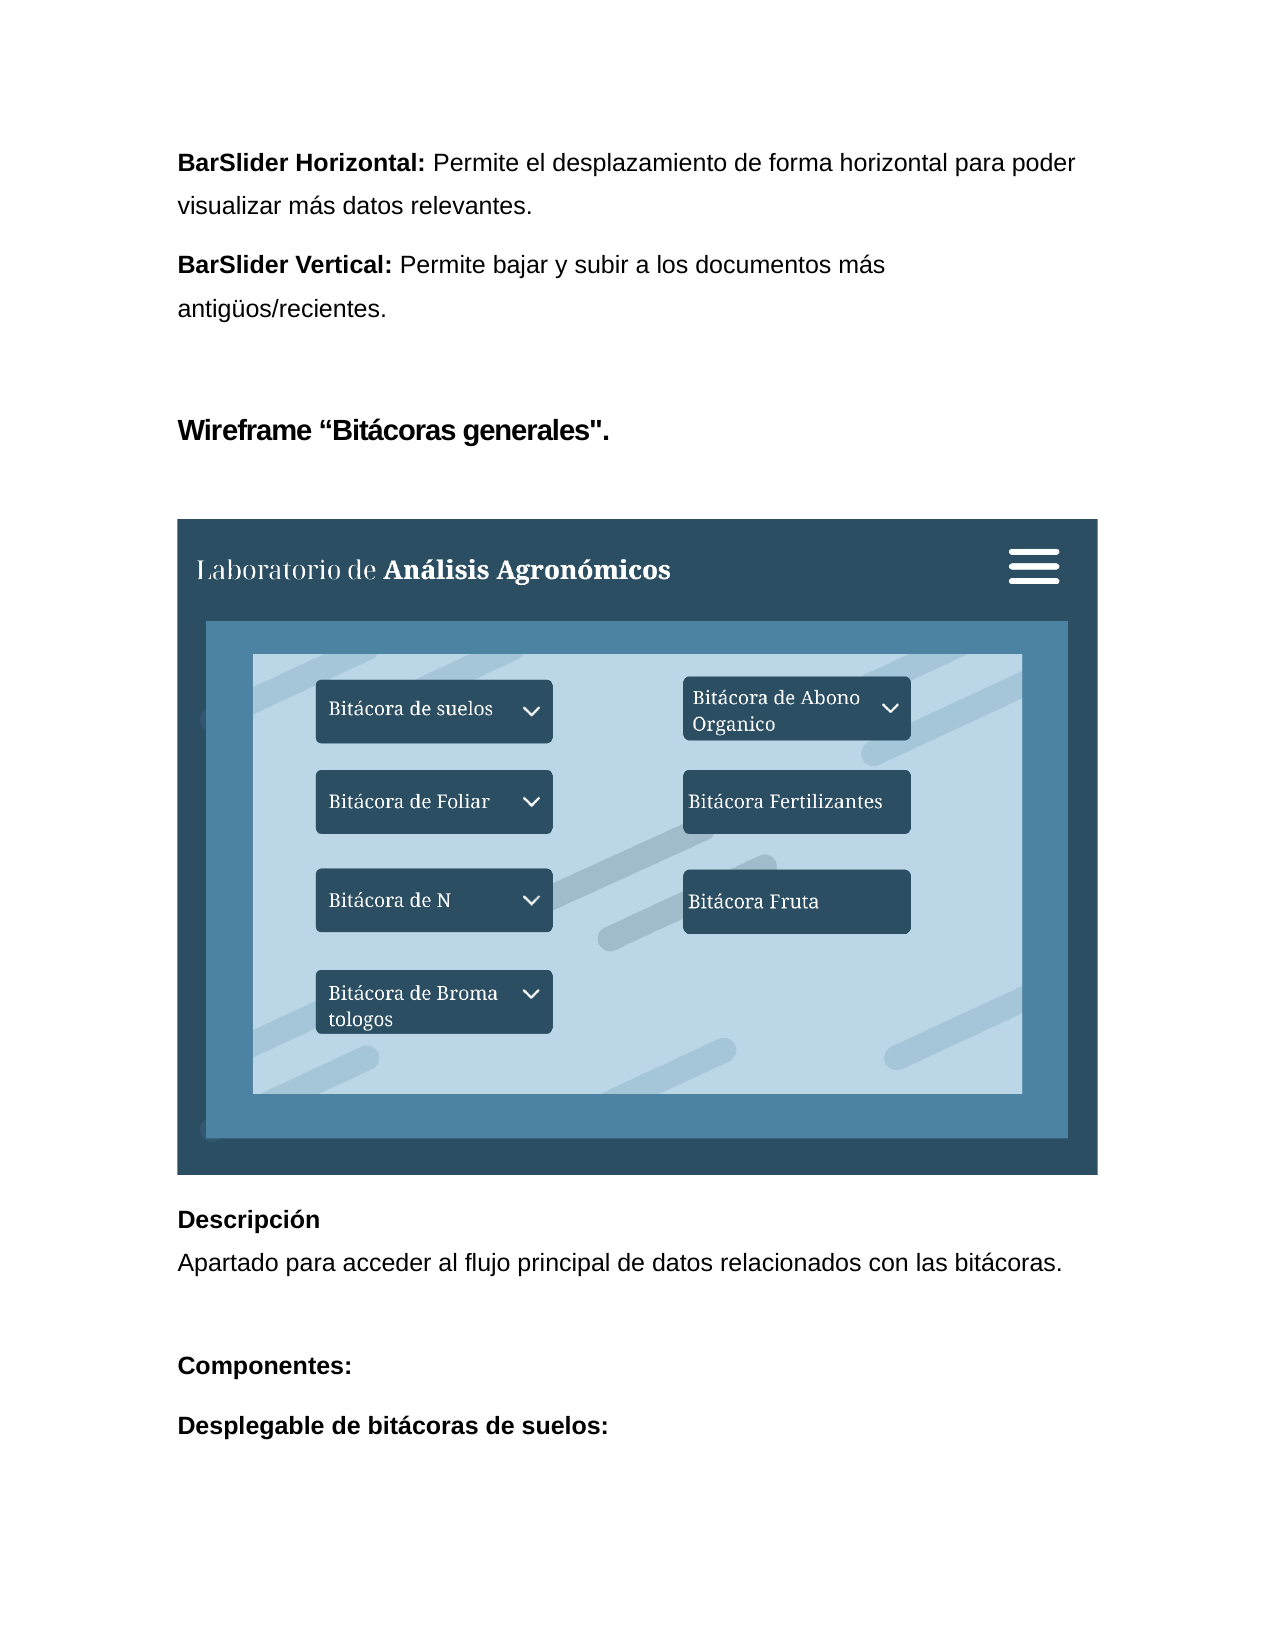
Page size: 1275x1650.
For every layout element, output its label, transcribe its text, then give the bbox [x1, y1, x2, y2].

text Apartado para acceder al flujo principal de datos relacionados con las bitácoras. [177, 1248, 1098, 1277]
text Desplegable de bitácoras de suelos: [177, 1411, 1098, 1439]
subtitle Wireframe “Bitácoras generales". [177, 413, 1098, 447]
text BarSlider Vertical: Permite bajar y subir a los documentos más antigüos/recientes. [177, 251, 1098, 322]
subtitle Componentes: [177, 1351, 1098, 1380]
text Descripción [177, 1205, 1098, 1234]
text BarSlider Horizontal: Permite el desplazamiento de forma horizontal para poder visualizar más datos relevantes. [177, 148, 1098, 219]
picture [177, 519, 1098, 1175]
